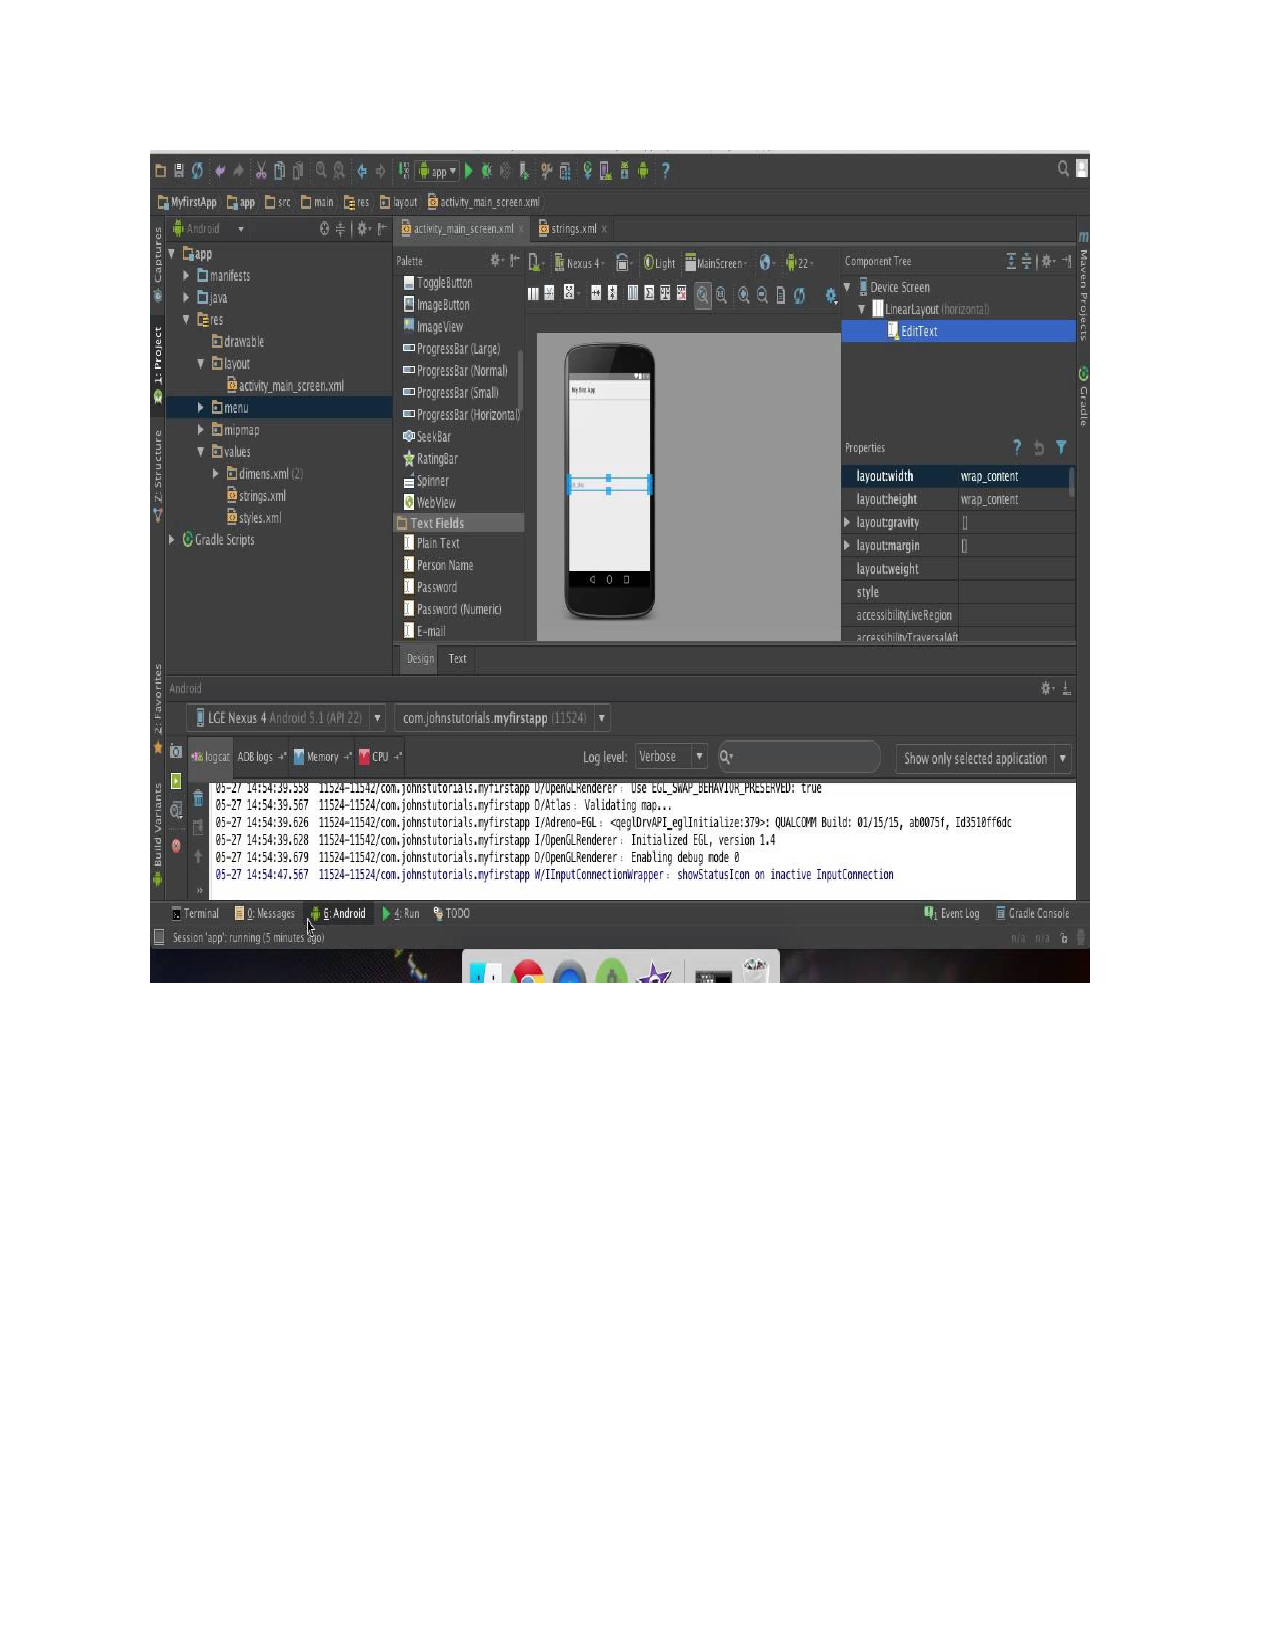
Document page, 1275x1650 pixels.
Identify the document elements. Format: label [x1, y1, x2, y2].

picture [150, 150, 1090, 983]
